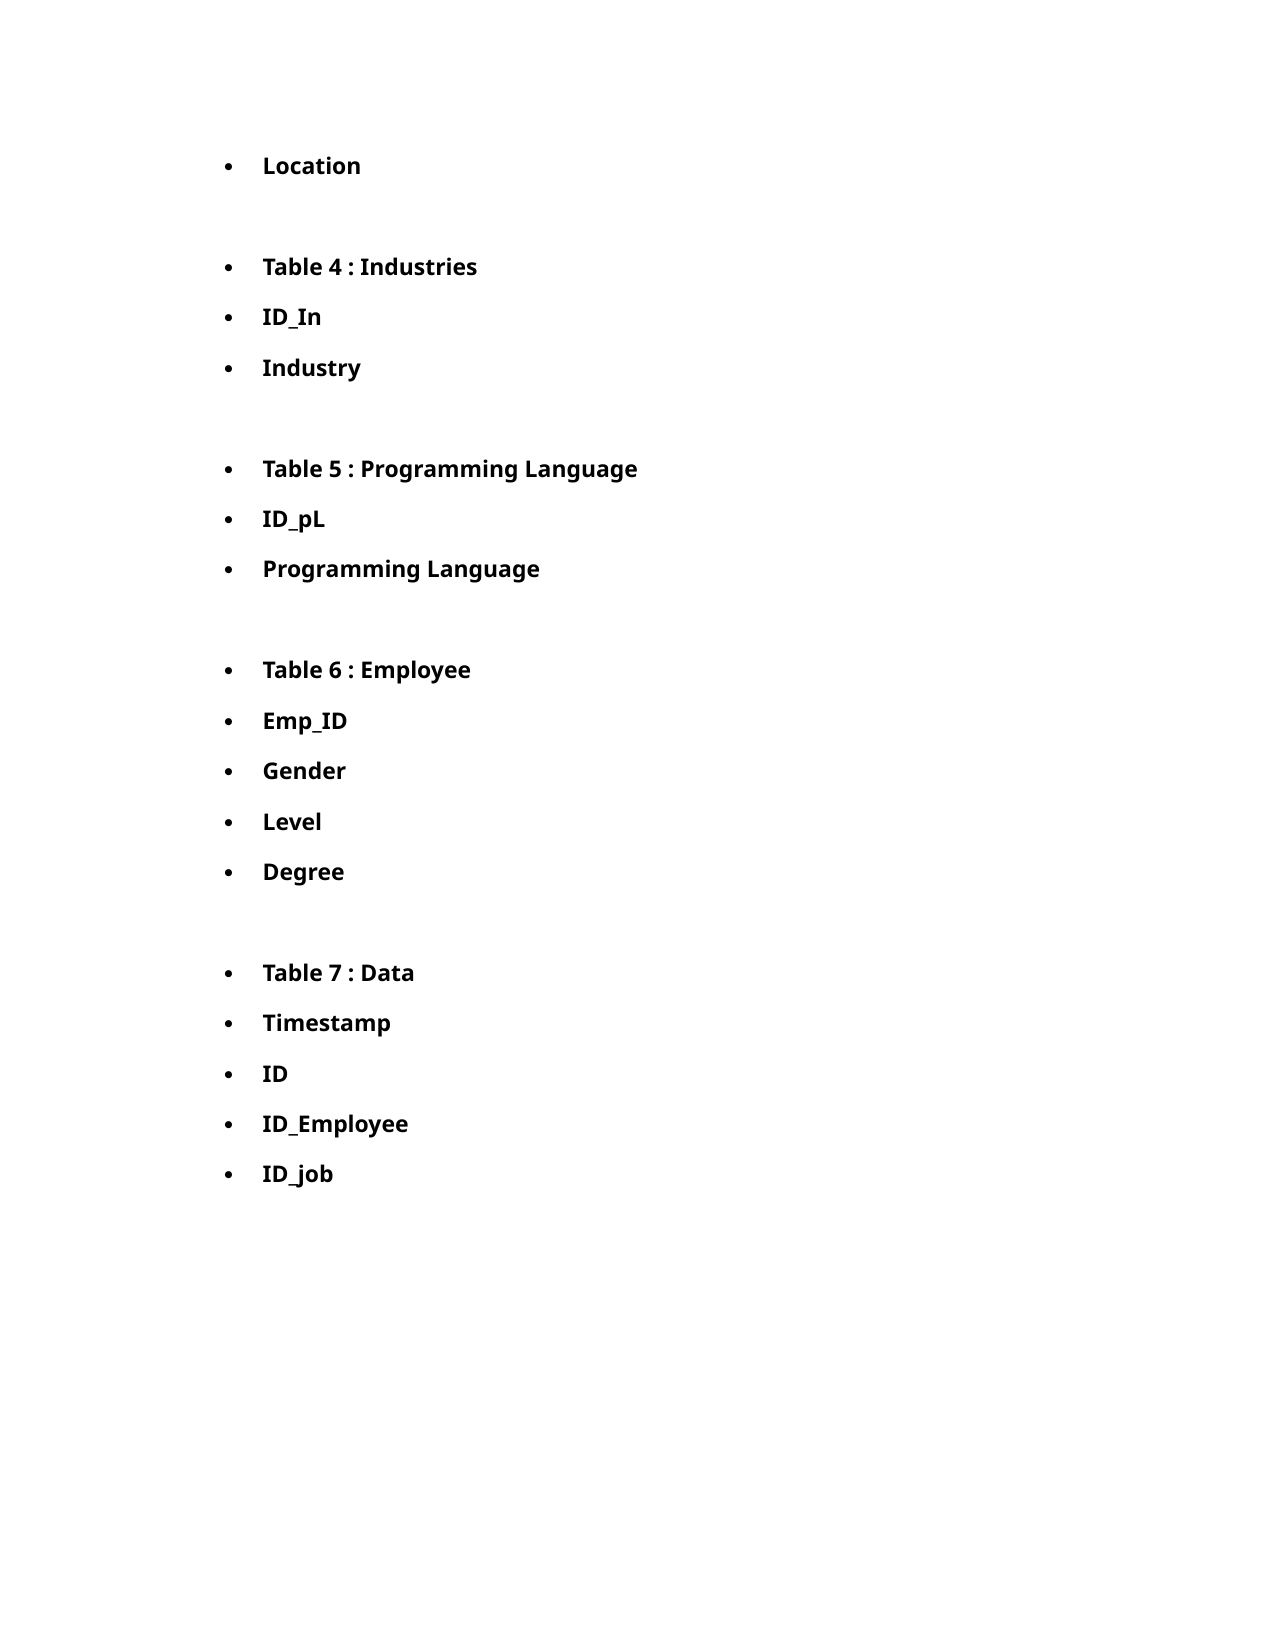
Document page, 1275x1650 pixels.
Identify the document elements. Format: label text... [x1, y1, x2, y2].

list Table 4 : Industries [225, 251, 1087, 282]
list Location [225, 150, 1087, 181]
list ID_In [225, 301, 1087, 332]
list Gender [225, 755, 1087, 786]
list Degree [225, 856, 1087, 887]
list ID_Employee [225, 1108, 1087, 1139]
list Table 6 : Employee [225, 654, 1087, 685]
list Table 5 : Programming Language [225, 452, 1087, 484]
list ID_job [225, 1158, 1087, 1189]
list Industry [225, 352, 1087, 383]
list ID [225, 1057, 1087, 1089]
list Level [225, 805, 1087, 837]
list Table 7 : Data [225, 957, 1087, 988]
list Timestamp [225, 1007, 1087, 1038]
list ID_pL [225, 503, 1087, 534]
list Programming Language [225, 553, 1087, 584]
list Emp_ID [225, 704, 1087, 736]
